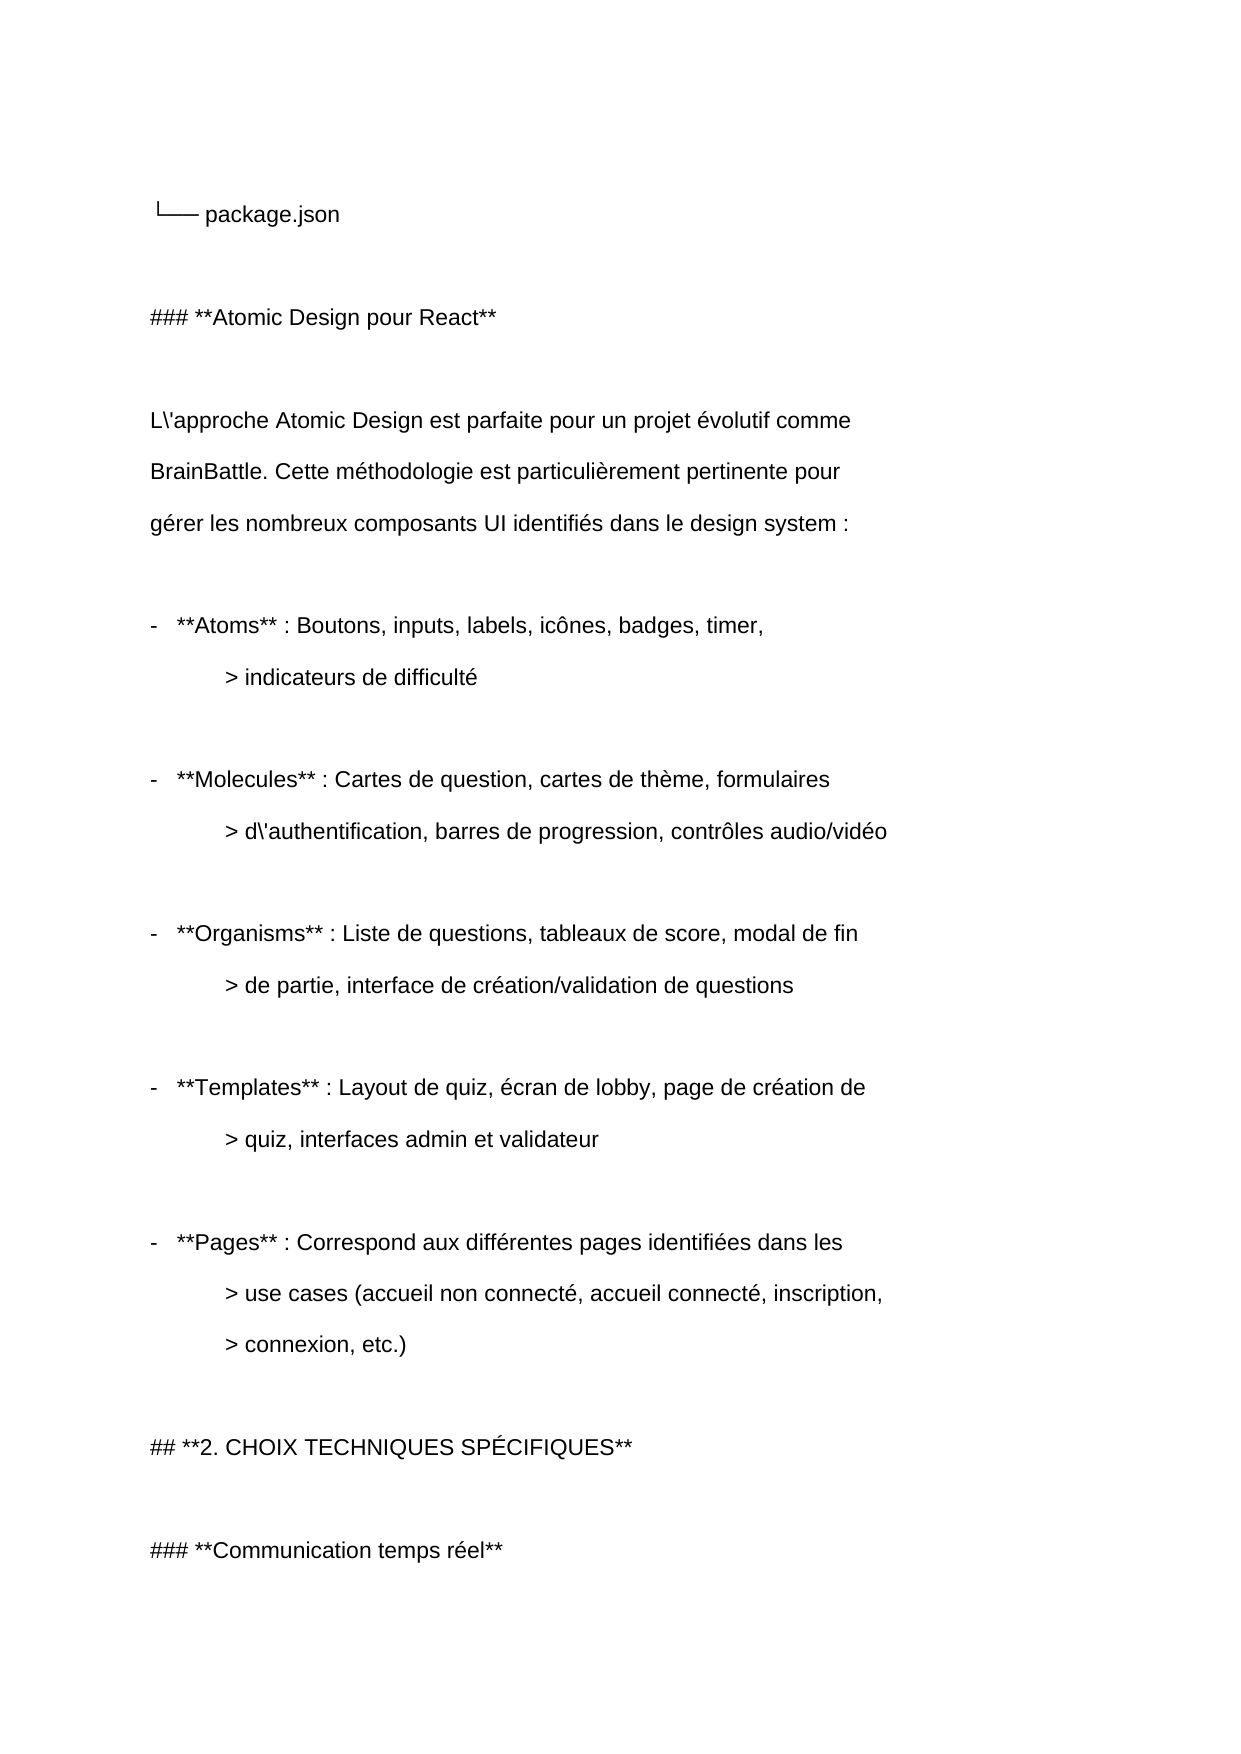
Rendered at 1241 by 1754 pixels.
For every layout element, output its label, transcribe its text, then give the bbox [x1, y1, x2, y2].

text > d\'authentification, barres de progression, contrôles audio/vidéo [150, 818, 1090, 844]
text └── package.json [150, 201, 1090, 228]
text > quiz, interfaces admin et validateur [150, 1126, 1090, 1152]
text - **Templates** : Layout de quiz, écran de lobby, page de création de [150, 1074, 1090, 1101]
text BrainBattle. Cette méthodologie est particulièrement pertinente pour [150, 458, 1090, 484]
text - **Atoms** : Boutons, inputs, labels, icônes, badges, timer, [150, 612, 1090, 638]
text > connexion, etc.) [150, 1331, 1090, 1357]
text ### **Communication temps réel** [150, 1537, 1090, 1563]
text - **Organisms** : Liste de questions, tableaux de score, modal de fin [150, 920, 1090, 947]
text ## **2. CHOIX TECHNIQUES SPÉCIFIQUES** [150, 1434, 1090, 1460]
text > indicateurs de difficulté [150, 663, 1090, 690]
text gérer les nombreux composants UI identifiés dans le design system : [150, 509, 1090, 536]
text > de partie, interface de création/validation de questions [150, 972, 1090, 998]
text > use cases (accueil non connecté, accueil connecté, inscription, [150, 1280, 1090, 1306]
text - **Pages** : Correspond aux différentes pages identifiées dans les [150, 1228, 1090, 1255]
text - **Molecules** : Cartes de question, cartes de thème, formulaires [150, 766, 1090, 793]
text L\'approche Atomic Design est parfaite pour un projet évolutif comme [150, 407, 1090, 433]
text ### **Atomic Design pour React** [150, 304, 1090, 330]
